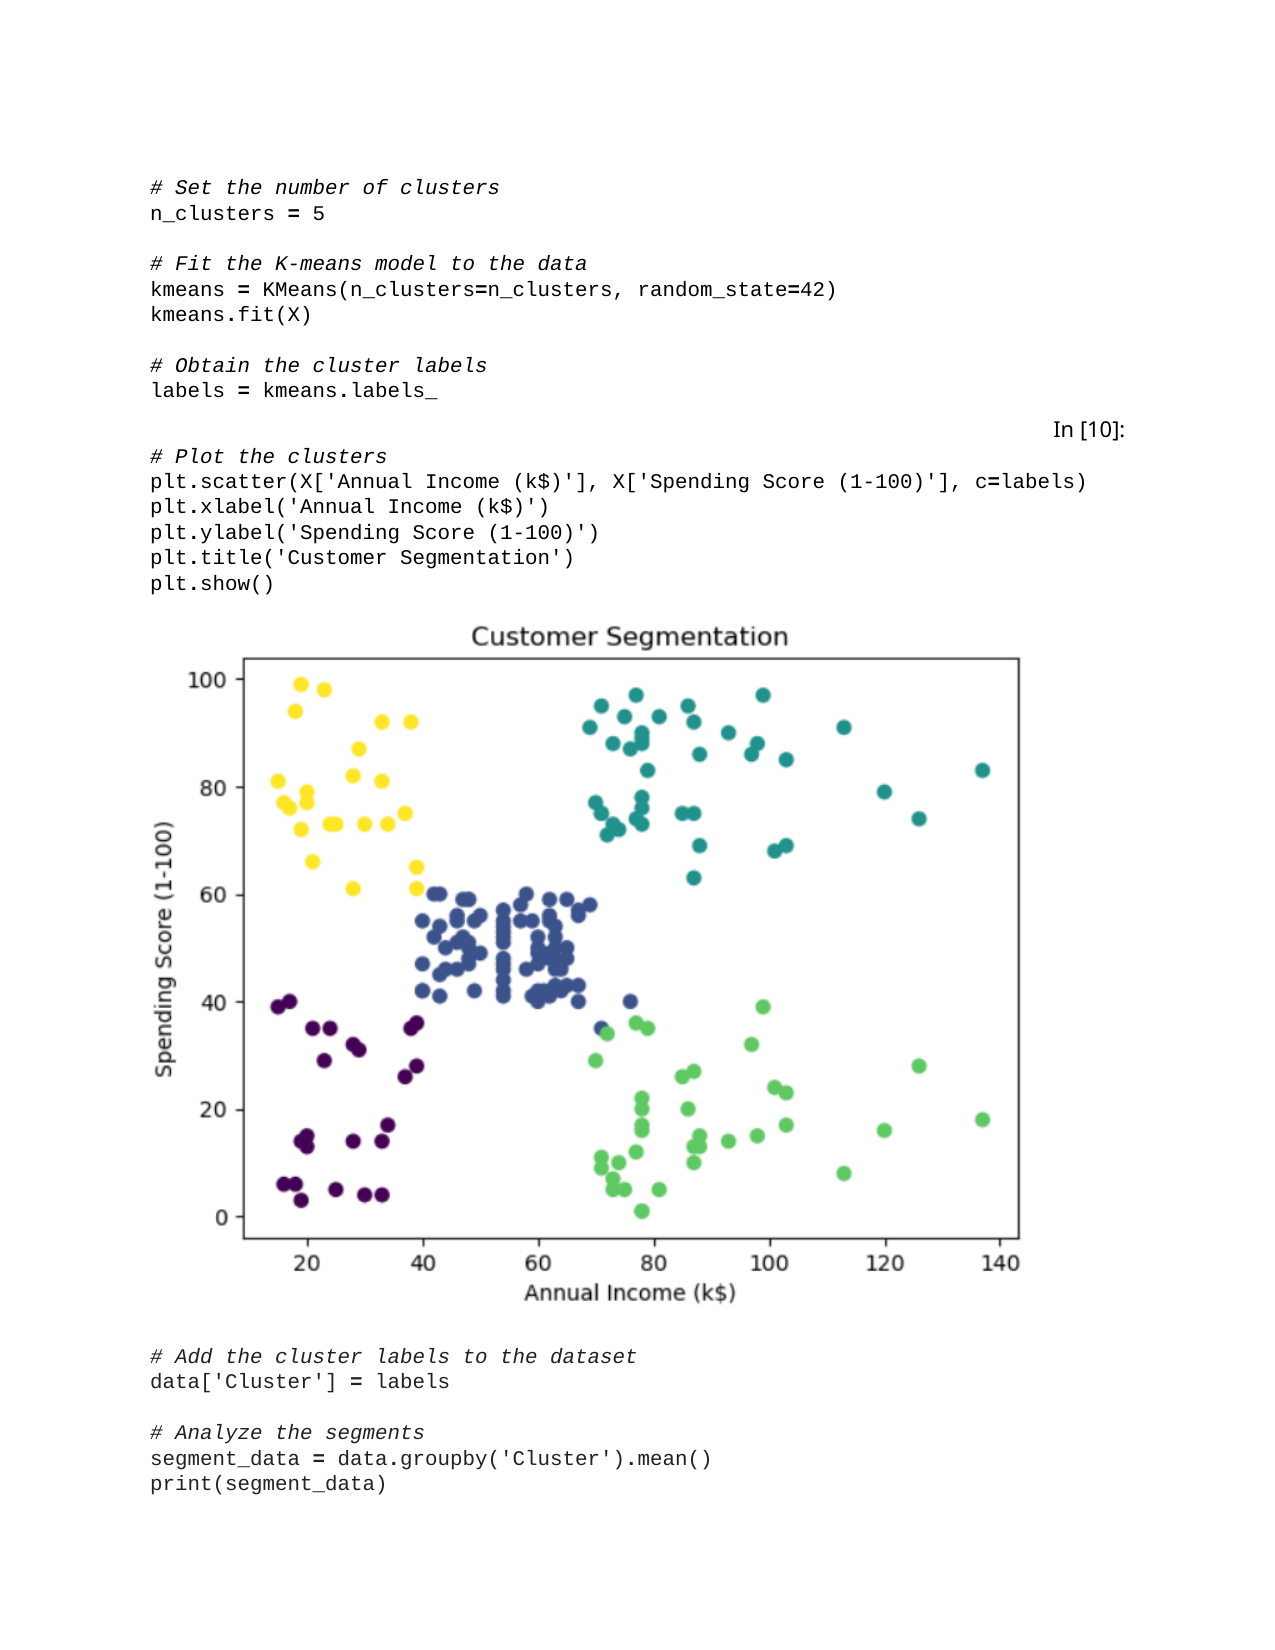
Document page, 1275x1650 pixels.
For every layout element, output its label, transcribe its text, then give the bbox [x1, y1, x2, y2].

text # Fit the K-means model to the data [150, 252, 1125, 277]
text n_clusters = 5 [150, 201, 1125, 226]
text plt.ylabel('Spending Score (1-100)') [150, 520, 1125, 546]
text data['Cluster'] = labels [150, 1369, 1125, 1395]
text kmeans.fit(X) [150, 302, 1125, 328]
text kmeans = KMeans(n_clusters=n_clusters, random_state=42) [150, 277, 1125, 302]
text # Set the number of clusters [150, 175, 1125, 201]
text # Analyze the segments [150, 1420, 1125, 1446]
text plt.xlabel('Annual Income (k$)') [150, 495, 1125, 520]
text plt.show() [150, 571, 1125, 596]
text print(segment_data) [150, 1471, 1125, 1497]
text plt.scatter(X['Annual Income (k$)'], X['Spending Score (1-100)'], c=labels) [150, 469, 1125, 495]
text plt.title('Customer Segmentation') [150, 546, 1125, 571]
text # Obtain the cluster labels [150, 353, 1125, 379]
text In [10]: [150, 414, 1125, 444]
text # Plot the clusters [150, 444, 1125, 469]
text segment_data = data.groupby('Cluster').mean() [150, 1446, 1125, 1471]
picture [150, 606, 1079, 1326]
text labels = kmeans.labels_ [150, 379, 1125, 404]
text # Add the cluster labels to the dataset [150, 1344, 1125, 1369]
